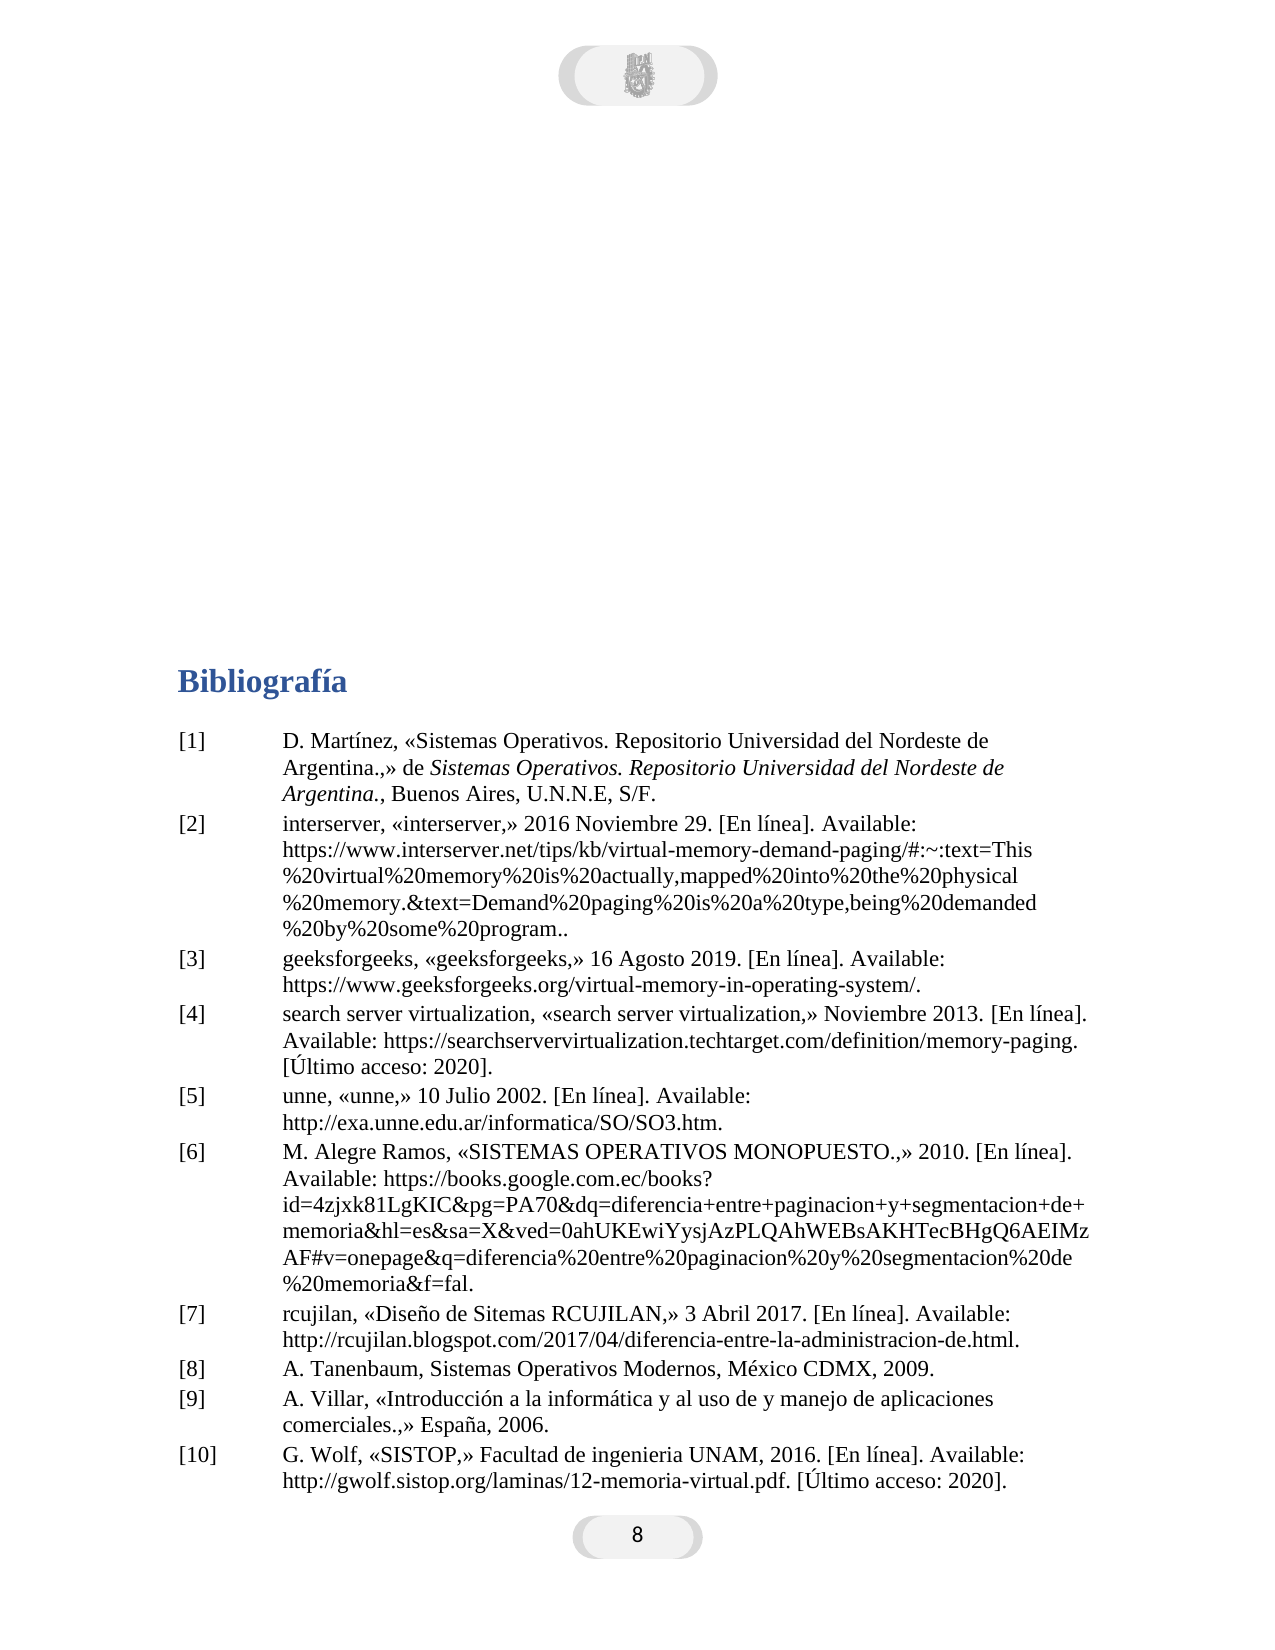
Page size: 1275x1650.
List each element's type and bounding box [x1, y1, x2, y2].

picture [616, 51, 662, 99]
